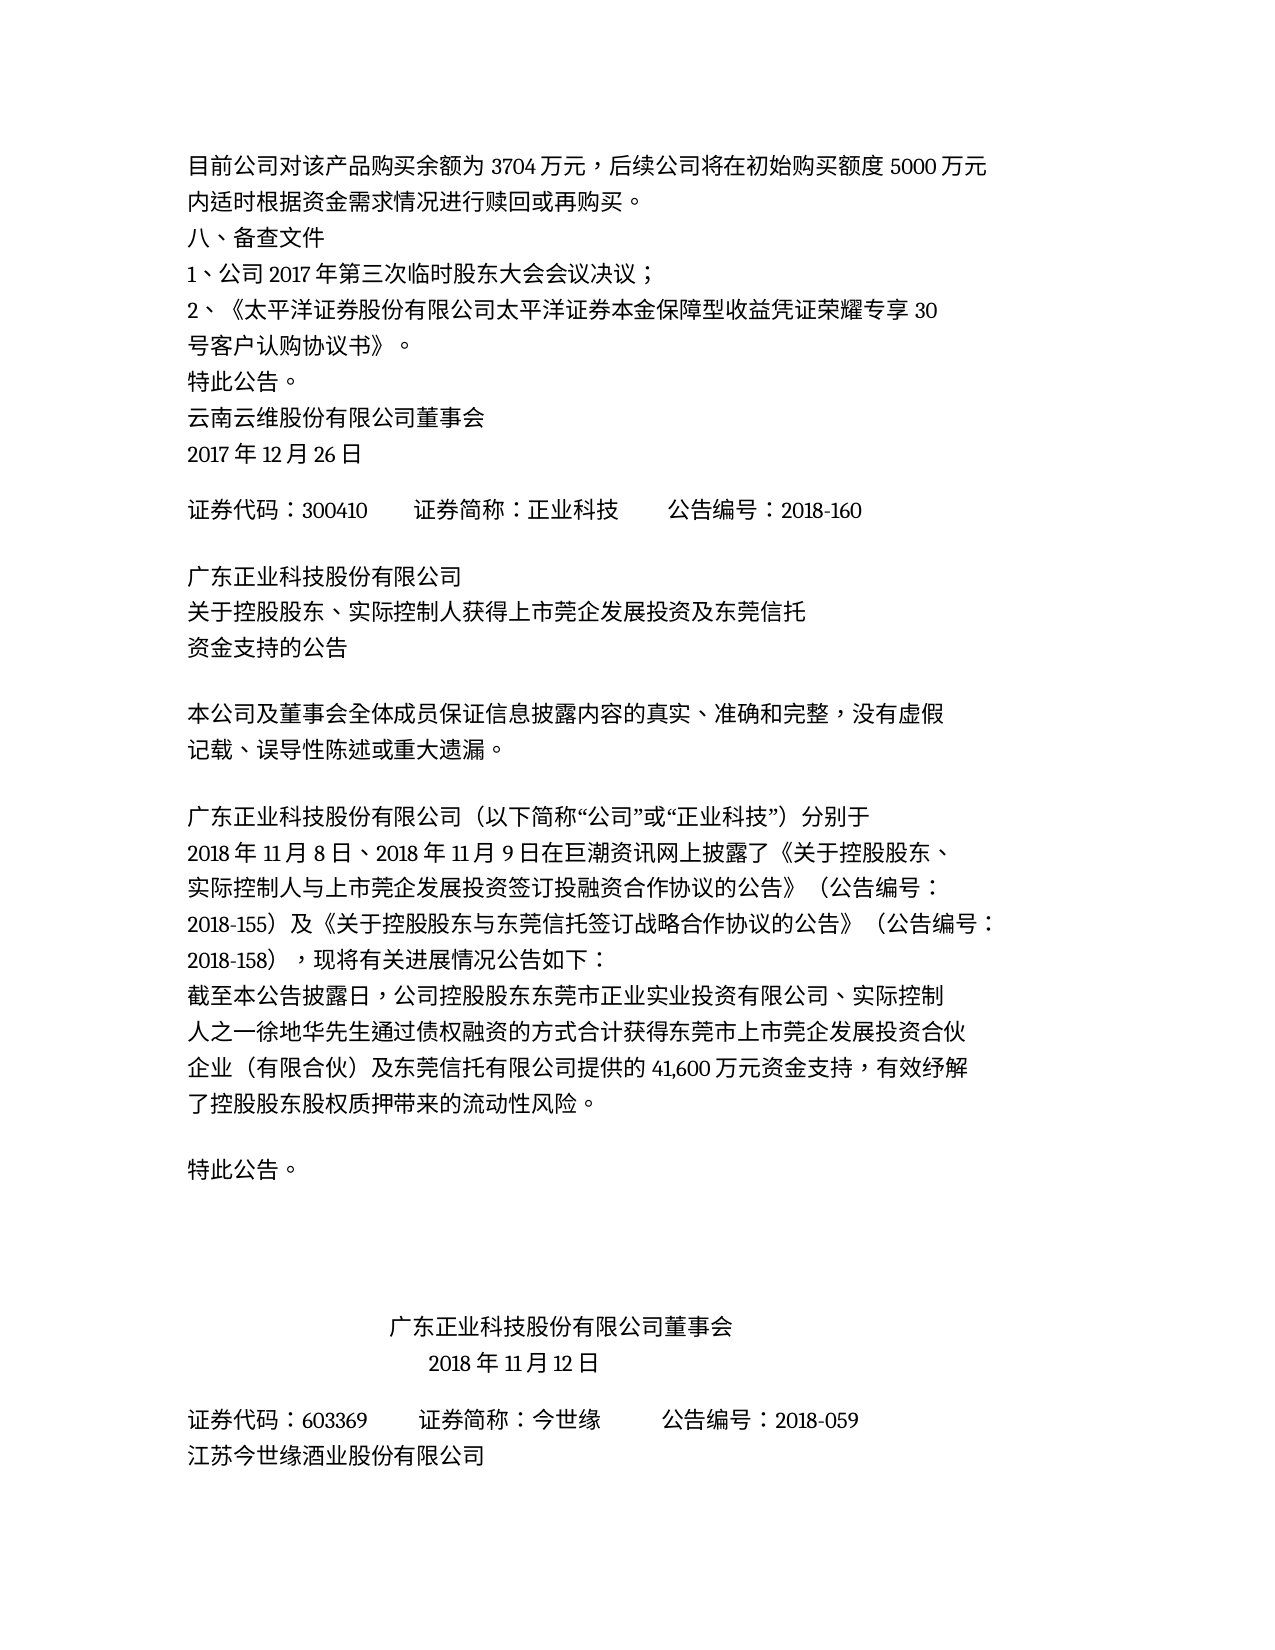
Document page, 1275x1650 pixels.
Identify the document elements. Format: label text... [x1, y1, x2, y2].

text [187, 1404, 1087, 1471]
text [187, 150, 1087, 469]
text 证券代码：300410 证券简称：正业科技 公告编号：2018-160 广东正业科技股份有限公司 关于控股股东、实际控制人获得上市莞企发展投资及东莞信托 资金支持的公告 本公司及董事会全体成员保证信息披露内容的真实、准确和完整，没有虚假 记载、误导性陈述或重大遗漏。 广东正业科技股份有限公司（以下简称“公司”或“正业科技”）分别于 2018 年 11 月 8 日、2018 年 11 月 9 日在巨潮资讯网上披露了《关于控股股东、 实际控制人与上市莞企发展投资签订投融资合作协议的公告》（公告编号： 2018-155）及《关于控股股东与东莞信托签订战略合作协议的公告》（公告编号： 2018-158），现将有关进展情况公告如下： 截至本公告披露日，公司控股股东东莞市正业实业投资有限公司、实际控制 人之一徐地华先生通过债权融资的方式合计获得东莞市上市莞企发展投资合伙 企业（有限合伙）及东莞信托有限公司提供的 41,600 万元资金支持，有效纾解 了控股股东股权质押带来的流动性风险。 特此公告。 广东正业科技股份有限公司董事会 2018年 11月12日 [187, 494, 1087, 1378]
